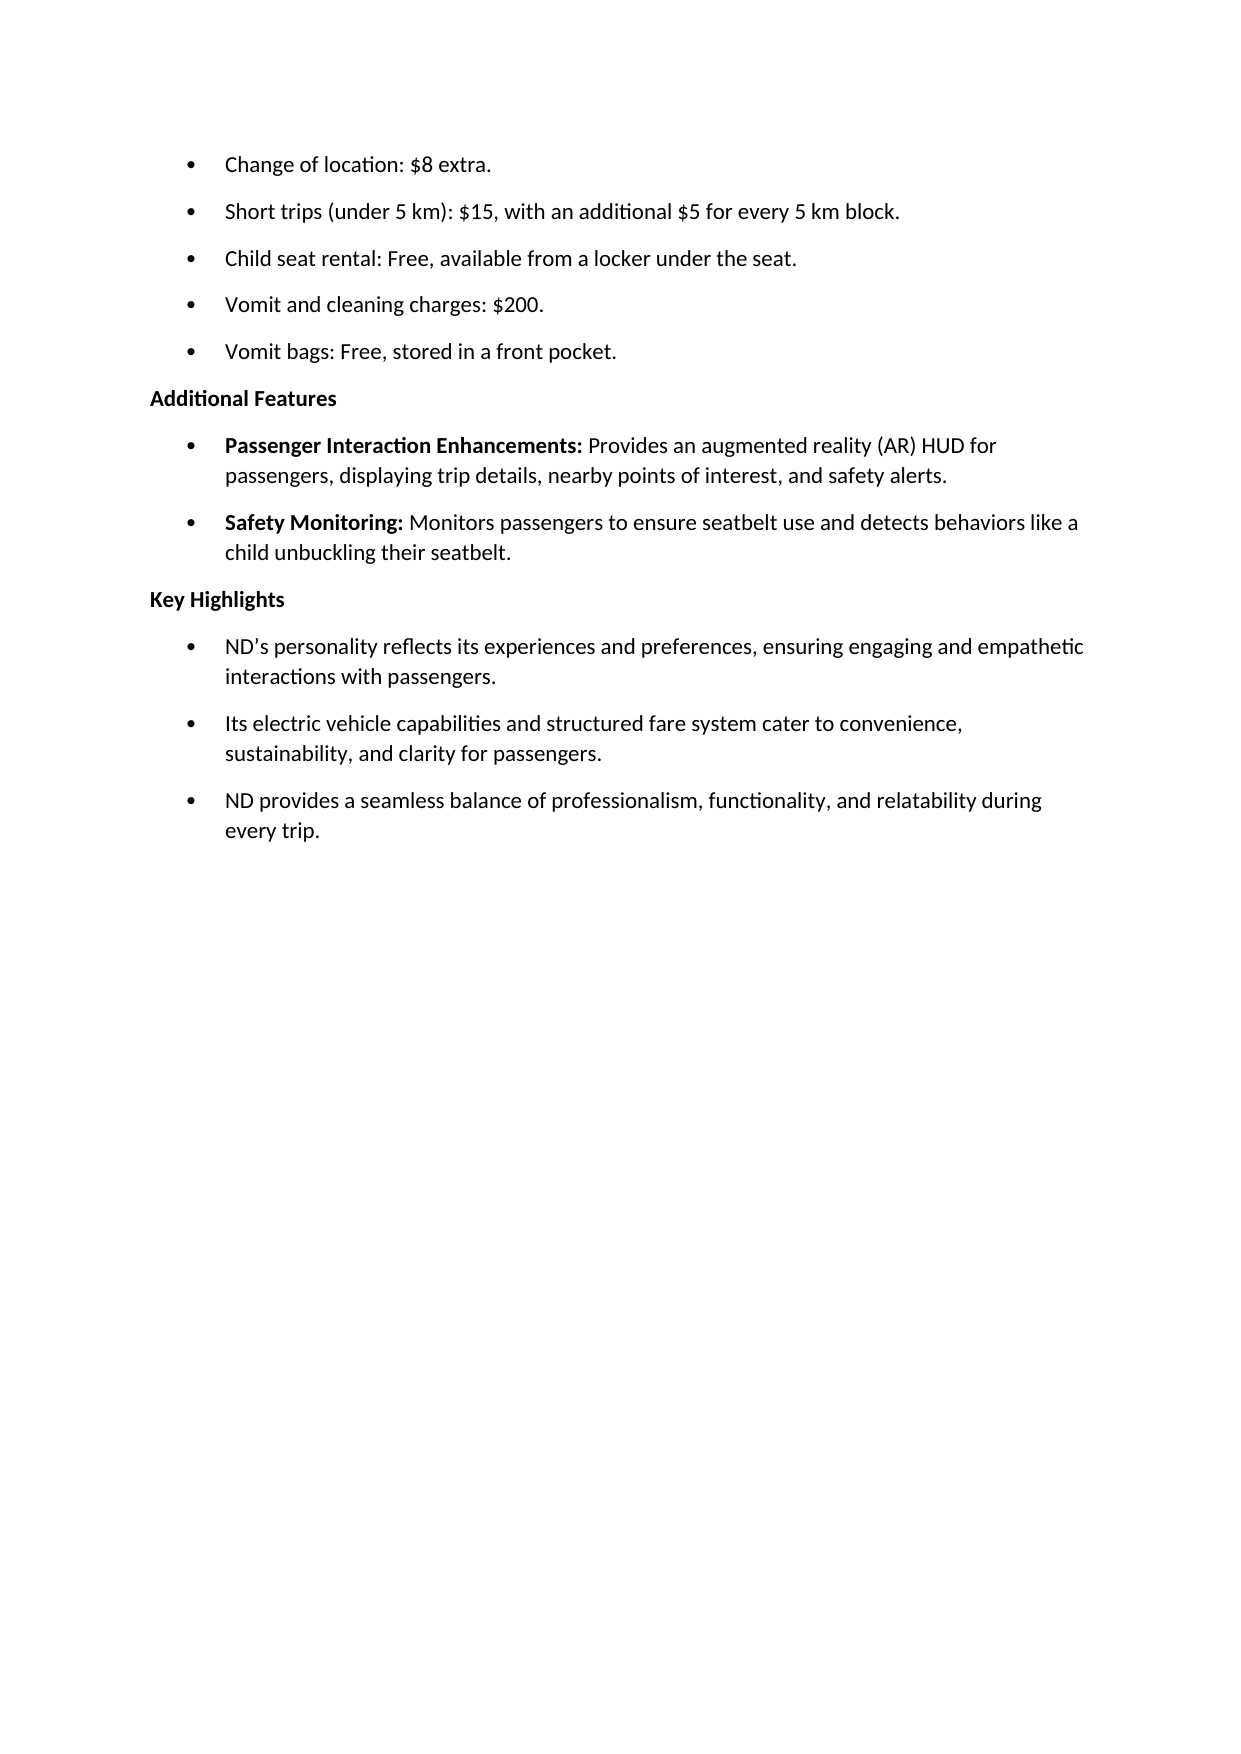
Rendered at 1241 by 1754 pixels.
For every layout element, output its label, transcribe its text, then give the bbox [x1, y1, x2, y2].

list Passenger Interaction Enhancements: Provides an augmented reality (AR) HUD for passengers, displaying trip details, nearby points of interest, and safety alerts. [187, 431, 1090, 489]
list ND provides a seamless balance of professionalism, functionality, and relatability during every trip. [187, 786, 1090, 845]
list ND’s personality reflects its experiences and preferences, ensuring engaging and empathetic interactions with passengers. [187, 632, 1090, 691]
list Short trips (under 5 km): $15, with an additional $5 for every 5 km block. [187, 197, 1090, 225]
list Vomit and cleaning charges: $200. [187, 291, 1090, 319]
list Change of location: $8 extra. [187, 150, 1090, 178]
list Vomit bags: Free, stored in a front pocket. [187, 337, 1090, 366]
list Its electric vehicle capabilities and structured fare system cater to convenience, sustainability, and clarity for passengers. [187, 709, 1090, 768]
text Additional Features [150, 384, 1090, 412]
text Key Highlights [150, 585, 1090, 613]
list Safety Monitoring: Monitors passengers to ensure seatbelt use and detects behaviors like a child unbuckling their seatbelt. [187, 508, 1090, 567]
list Child seat rental: Free, available from a locker under the seat. [187, 244, 1090, 272]
